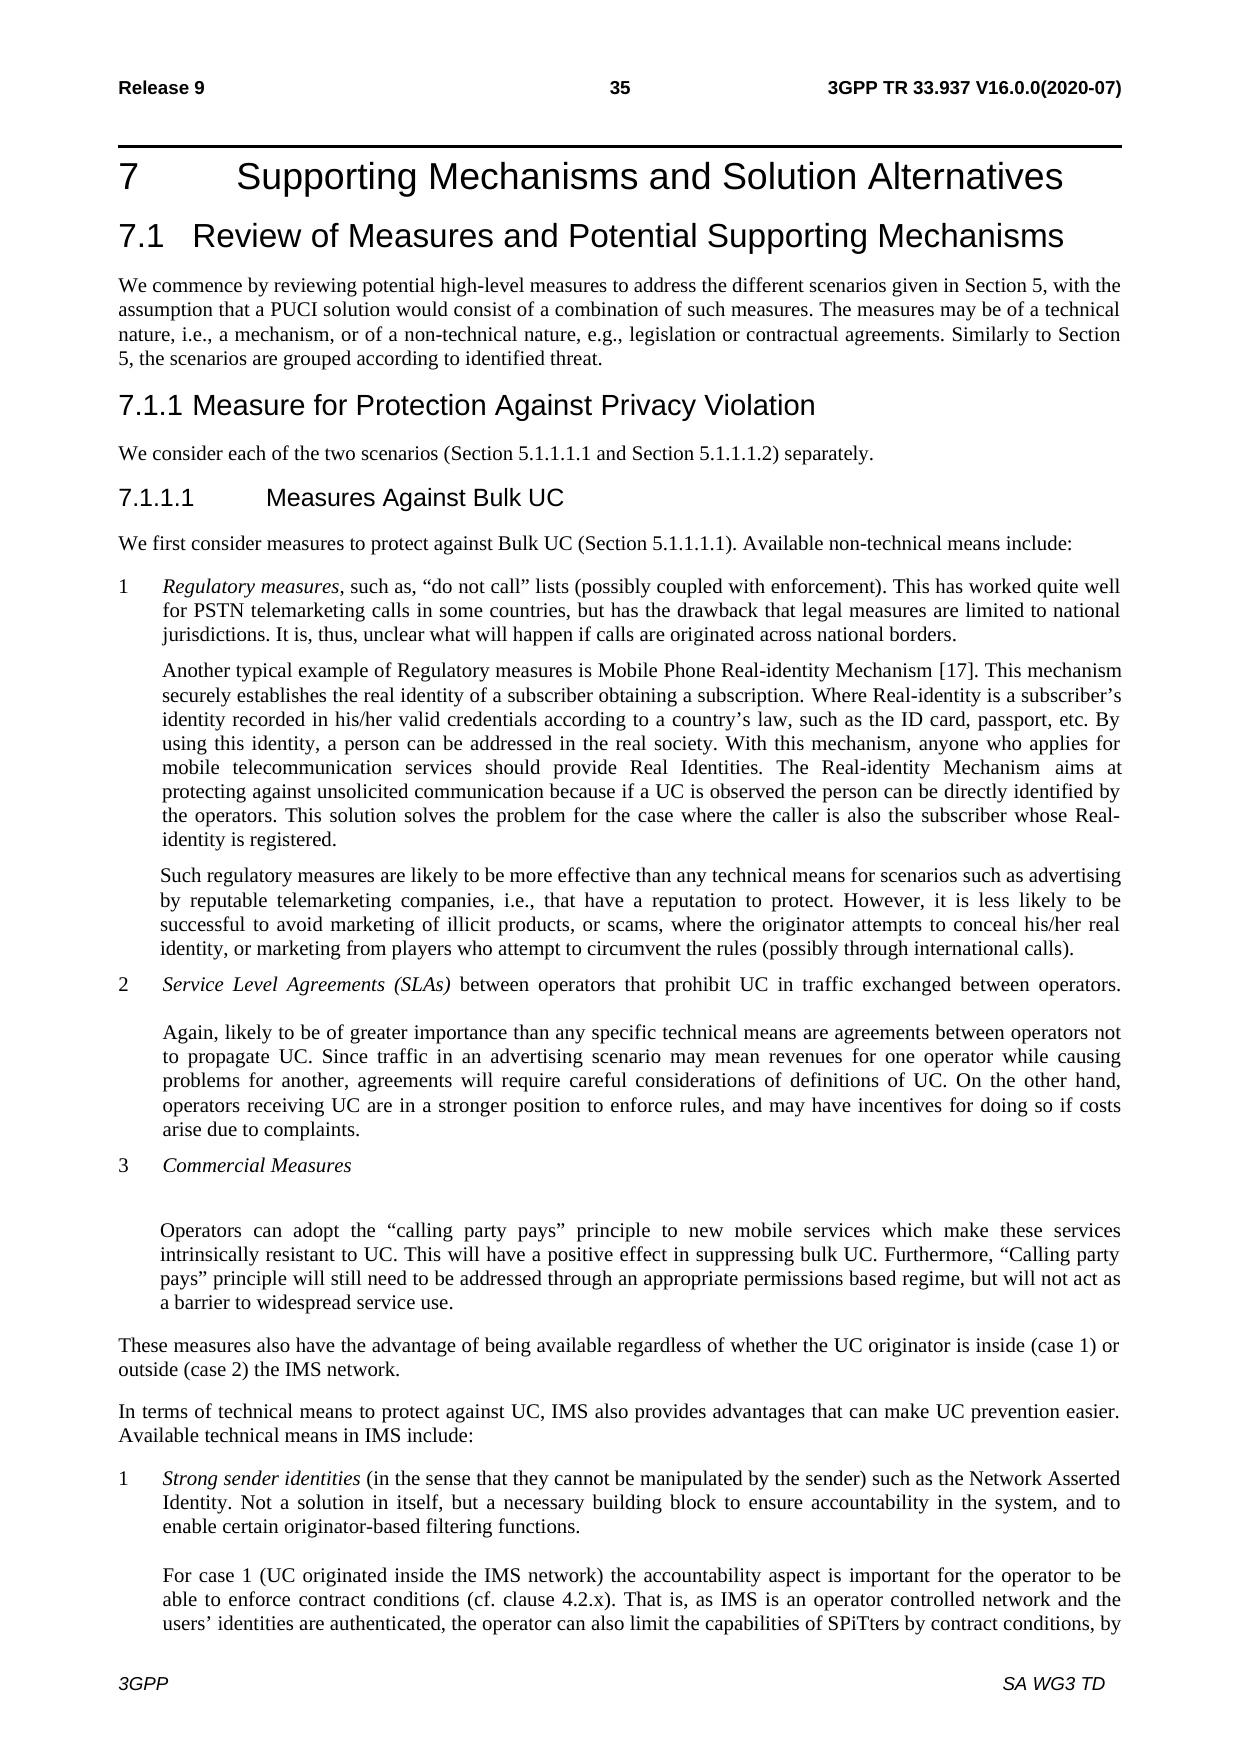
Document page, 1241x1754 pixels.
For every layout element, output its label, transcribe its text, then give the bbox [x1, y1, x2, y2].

text Another typical example of Regulatory measures is Mobile Phone Real-identity Mechanism [17]. This mechanism securely establishes the real identity of a subscriber obtaining a subscription. Where Real-identity is a subscriber’s identity recorded in his/her valid credentials according to a country’s law, such as the ID card, passport, etc. By using this identity, a person can be addressed in the real society. With this mechanism, anyone who applies for mobile telecommunication services should provide Real Identities. The Real-identity Mechanism aims at protecting against unsolicited communication because if a UC is observed the person can be directly identified by the operators. This solution solves the problem for the case where the caller is also the subscriber whose Real-identity is registered. [162, 658, 1122, 851]
list Commercial Measures [118, 1153, 1122, 1177]
text These measures also have the advantage of being available regardless of whether the UC originator is inside (case 1) or outside (case 2) the IMS network. [118, 1332, 1122, 1381]
text We first consider measures to protect against Bulk UC (Section 5.1.1.1.1). Available non-technical means include: [118, 531, 1122, 555]
list Service Level Agreements (SLAs) between operators that prohibit UC in traffic exchanged between operators. Again, likely to be of greater importance than any specific technical means are agreements between operators not to propagate UC. Since traffic in an advertising scenario may mean revenues for one operator while causing problems for another, agreements will require careful considerations of definitions of UC. On the other hand, operators receiving UC are in a stronger position to enforce rules, and may have incentives for doing so if costs arise due to complaints. [118, 972, 1122, 1141]
subtitle 7.1 Review of Measures and Potential Supporting Mechanisms [118, 216, 1122, 254]
subtitle 7.1.1.1 Measures Against Bulk UC [118, 483, 1122, 512]
text In terms of technical means to protect against UC, IMS also provides advantages that can make UC prevention easier. Available technical means in IMS include: [118, 1399, 1122, 1447]
subtitle 7.1.1 Measure for Protection Against Privacy Violation [118, 388, 1122, 422]
text We consider each of the two scenarios (Section 5.1.1.1.1 and Section 5.1.1.1.2) separately. [118, 441, 1122, 465]
text Operators can adopt the “calling party pays” principle to new mobile services which make these services intrinsically resistant to UC. This will have a positive effect in suppressing bulk UC. Furthermore, “Calling party pays” principle will still need to be addressed through an appropriate permissions based regime, but will not act as a barrier to widespread service use. [160, 1217, 1122, 1314]
subtitle 7 Supporting Mechanisms and Solution Alternatives [118, 148, 1122, 197]
text Such regulatory measures are likely to be more effective than any technical means for scenarios such as advertising by reputable telemarketing companies, i.e., that have a reputation to protect. However, it is less likely to be successful to avoid marketing of illicit products, or scams, where the originator attempts to conceal his/her real identity, or marketing from players who attempt to circumvent the rules (possibly through international calls). [160, 863, 1122, 960]
text We commence by reviewing potential high-level measures to address the different scenarios given in Section 5, with the assumption that a PUCI solution would consist of a combination of such measures. The measures may be of a technical nature, i.e., a mechanism, or of a non-technical nature, e.g., legislation or contractual agreements. Similarly to Section 5, the scenarios are grouped according to identified threat. [118, 273, 1122, 369]
list Regulatory measures, such as, “do not call” lists (possibly coupled with enforcement). This has worked quite well for PSTN telemarketing calls in some countries, but has the drawback that legal measures are limited to national jurisdictions. It is, thus, unclear what will happen if calls are originated across national borders. [118, 574, 1122, 646]
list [118, 1466, 1122, 1635]
